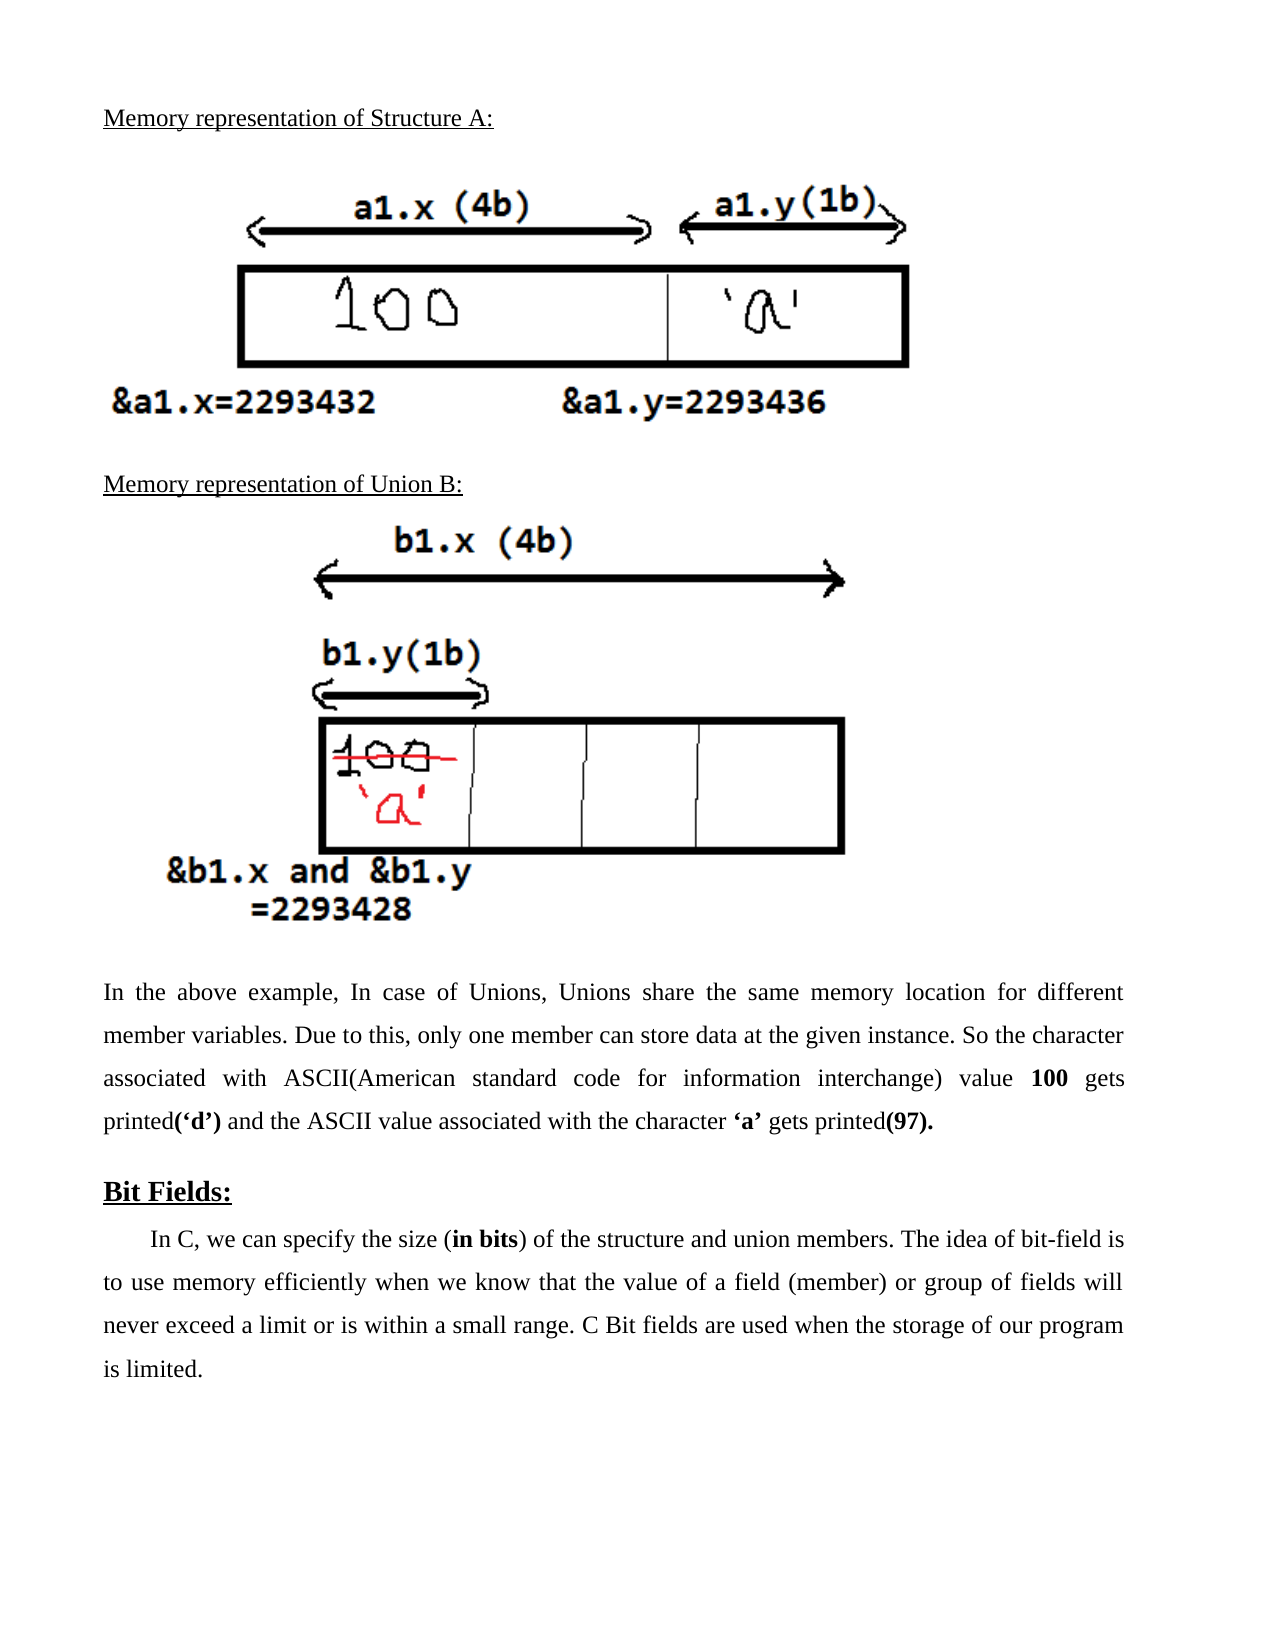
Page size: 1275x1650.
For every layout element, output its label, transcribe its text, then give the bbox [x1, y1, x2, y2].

text In C, we can specify the size (in bits) of the structure and union members. The idea of bit-field is to use memory efficiently when we know that the value of a field (member) or group of fields will never exceed a limit or is within a small range. C Bit fields are used when the storage of our program is limited. [103, 1224, 1125, 1382]
text Memory representation of Union B: [103, 469, 1144, 498]
picture [103, 146, 922, 431]
text Memory representation of Structure A: [103, 103, 1144, 132]
picture [103, 512, 886, 938]
text In the above example, In case of Unions, Unions share the same memory location for different member variables. Due to this, only one member can store data at the given instance. So the character associated with ASCII(American standard code for information interchange) value 100 gets printed(‘d’) and the ASCII value associated with the character ‘a’ gets printed(97). [103, 977, 1125, 1135]
text Bit Fields: [103, 1174, 1125, 1208]
